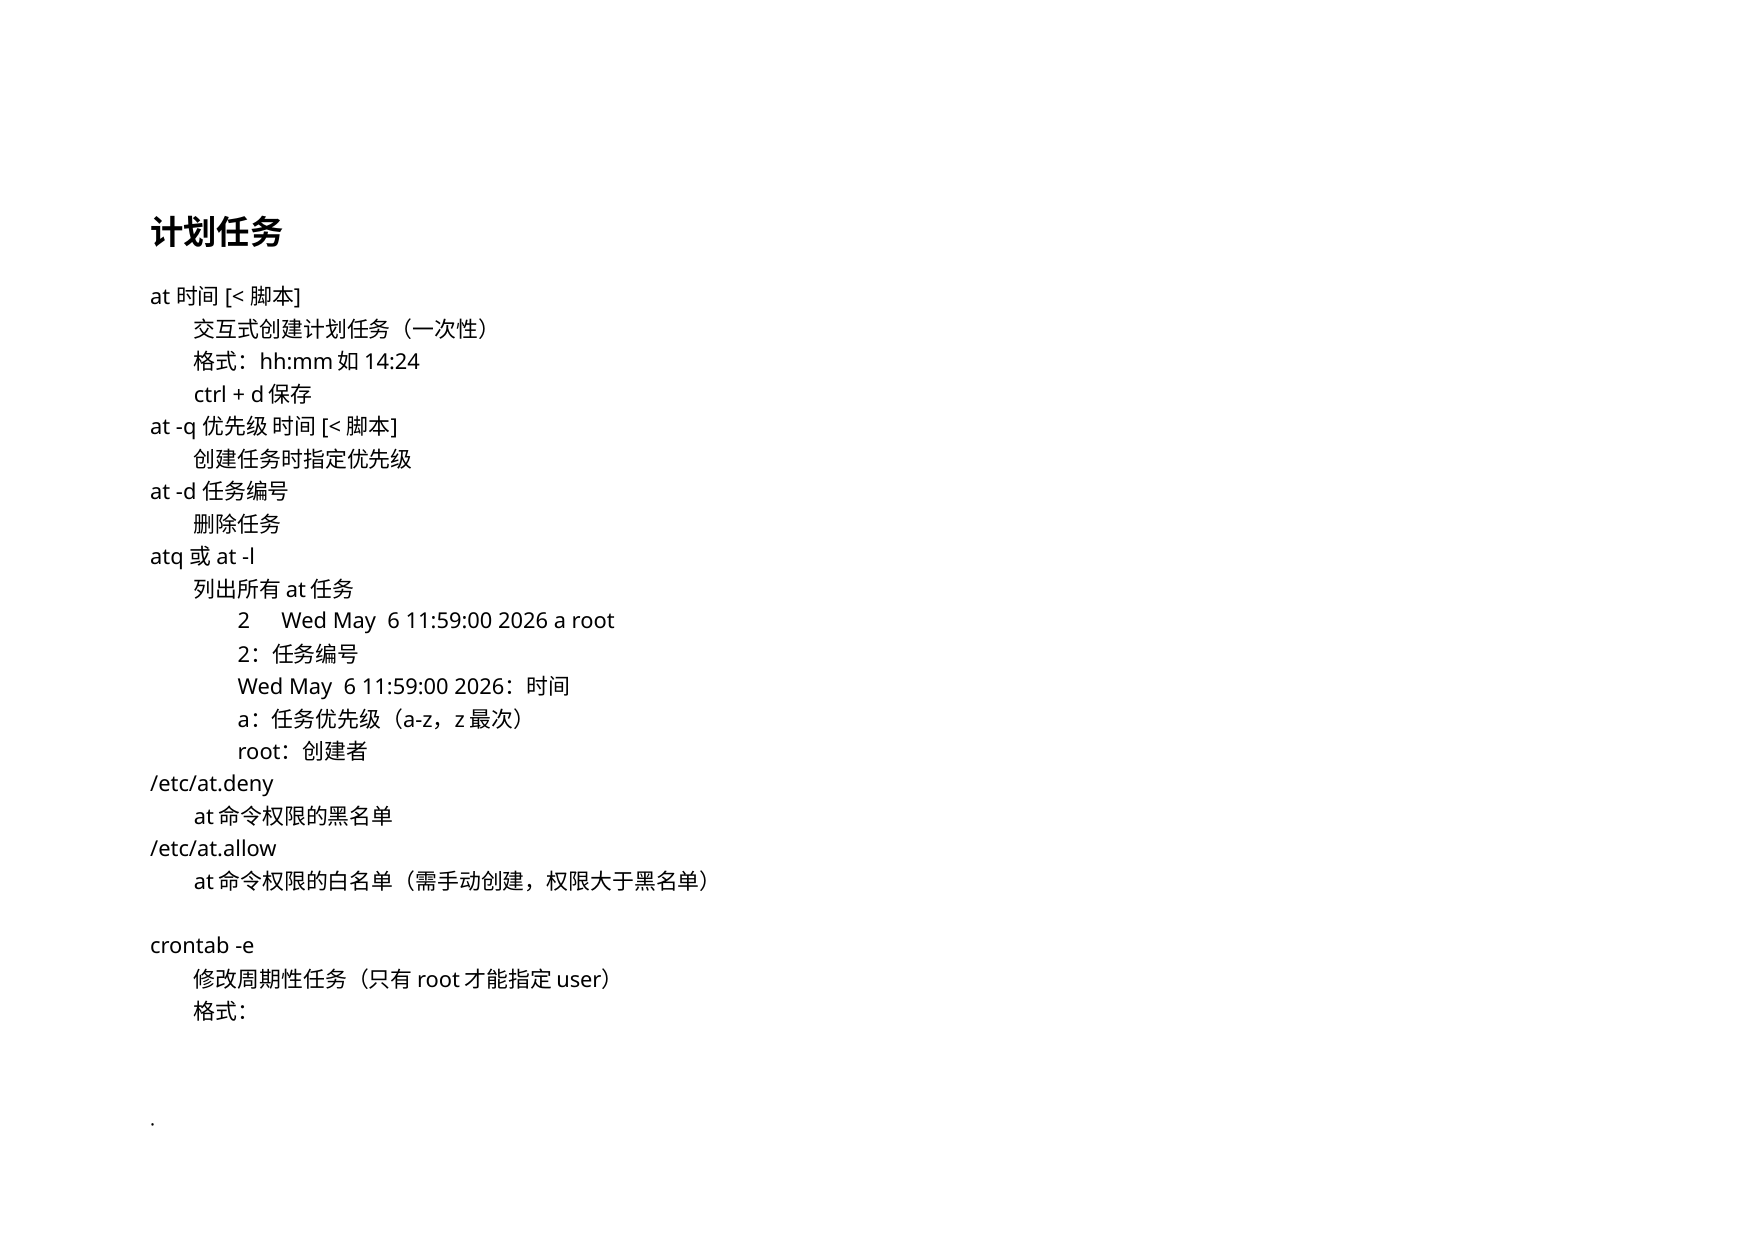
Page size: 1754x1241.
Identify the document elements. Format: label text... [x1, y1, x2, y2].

text atq 或 at -l [150, 539, 1604, 571]
subtitle 计划任务 [150, 198, 1604, 263]
text crontab -e [150, 929, 1604, 961]
text at -q 优先级 时间 [< 脚本] [150, 409, 1604, 441]
text 交互式创建计划任务（一次性） [150, 311, 1604, 344]
text 修改周期性任务（只有root才能指定user） [150, 961, 1604, 994]
text 2：任务编号 [150, 636, 1604, 669]
text 删除任务 [150, 506, 1604, 539]
text at 时间 [< 脚本] [150, 279, 1604, 311]
text 2 Wed May 6 11:59:00 2026 a root [150, 604, 1604, 636]
text 格式： [150, 994, 1604, 1026]
text 创建任务时指定优先级 [150, 441, 1604, 474]
text Wed May 6 11:59:00 2026：时间 [150, 669, 1604, 701]
text a：任务优先级（a-z，z最次） [150, 701, 1604, 734]
text /etc/at.deny [150, 766, 1604, 799]
text root：创建者 [150, 734, 1604, 766]
text at命令权限的黑名单 [150, 799, 1604, 831]
text 格式：hh:mm如14:24 [150, 344, 1604, 376]
text at -d 任务编号 [150, 474, 1604, 506]
text 列出所有at任务 [150, 571, 1604, 604]
text /etc/at.allow [150, 831, 1604, 864]
text at命令权限的白名单（需手动创建，权限大于黑名单） [150, 864, 1604, 896]
text ctrl + d保存 [150, 376, 1604, 409]
